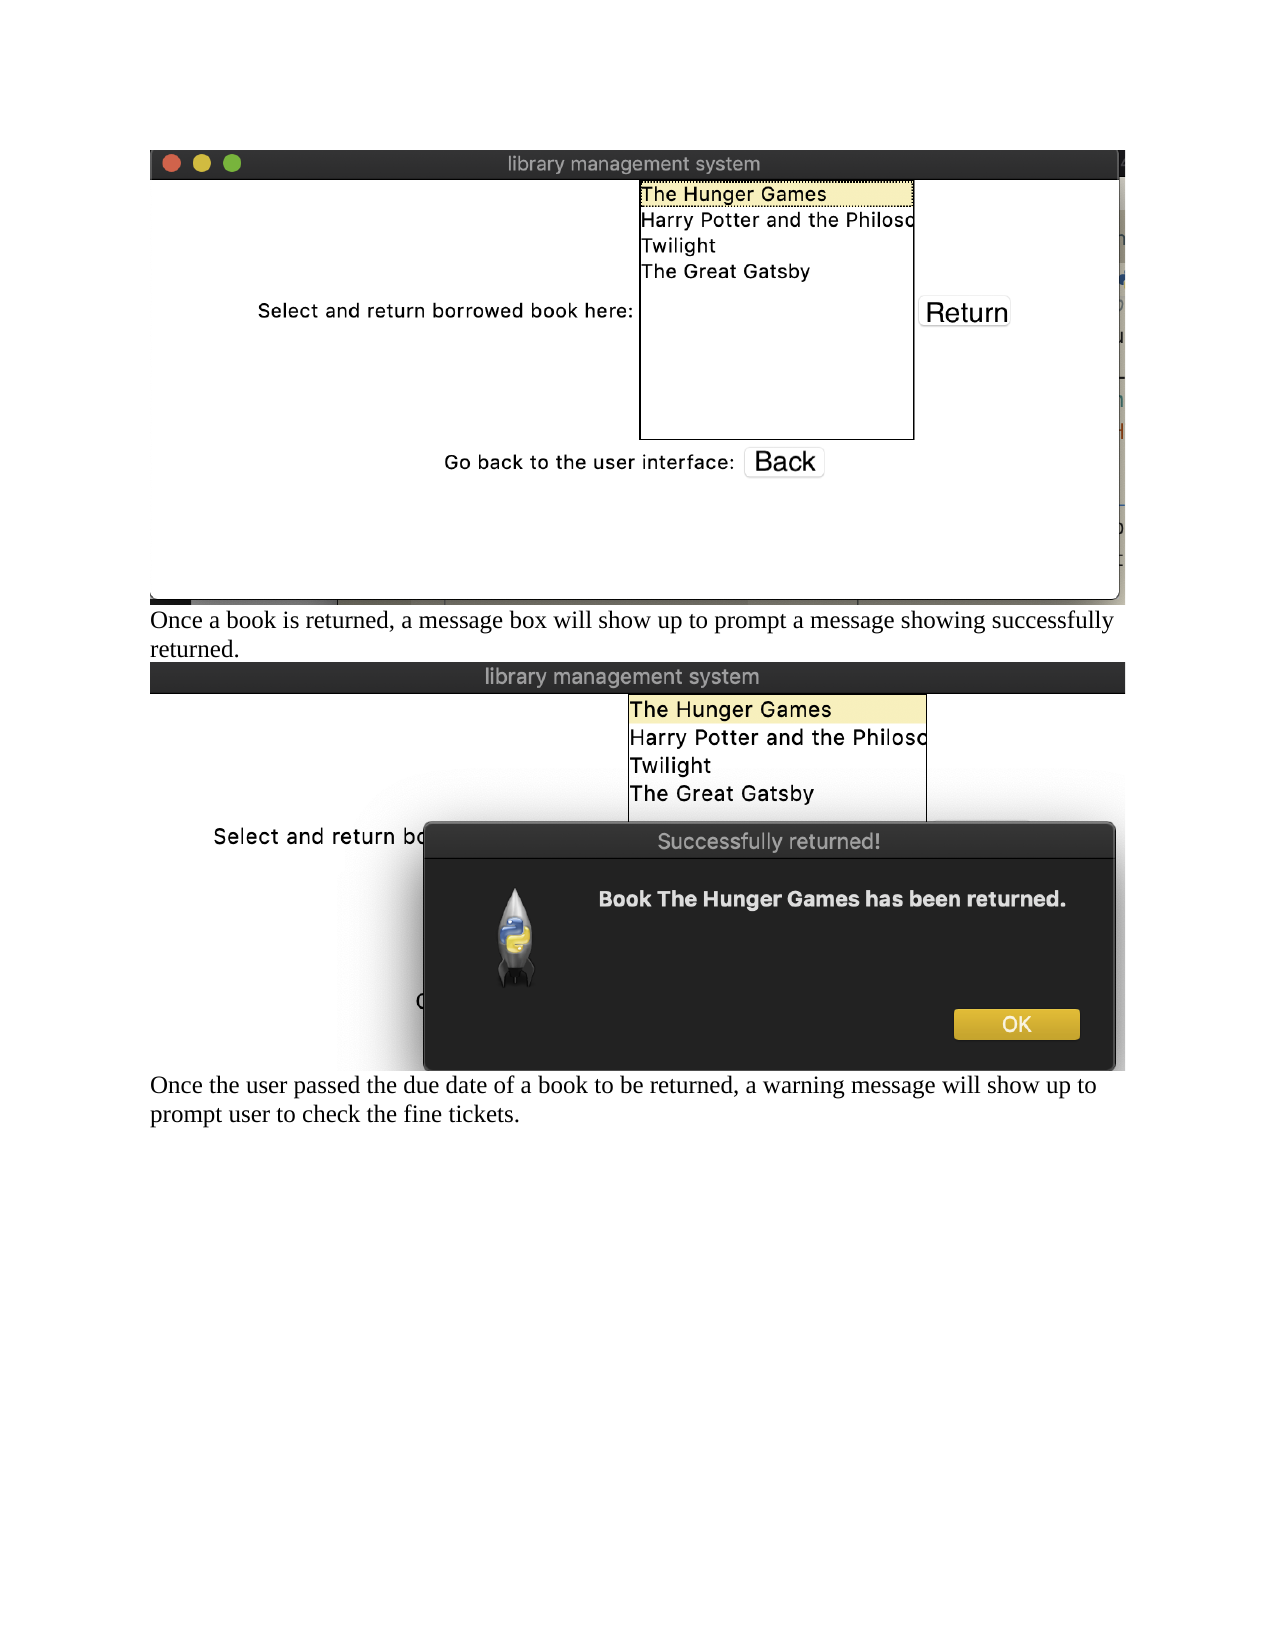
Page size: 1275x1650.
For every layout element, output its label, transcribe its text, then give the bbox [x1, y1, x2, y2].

text Once the user passed the due date of a book to be returned, a warning message will show up to prompt user to check the fine tickets. [150, 1071, 1125, 1128]
picture [150, 150, 1125, 605]
text Once a book is returned, a message box will show up to prompt a message showing successfully returned. [150, 605, 1125, 662]
picture [150, 662, 1125, 1071]
